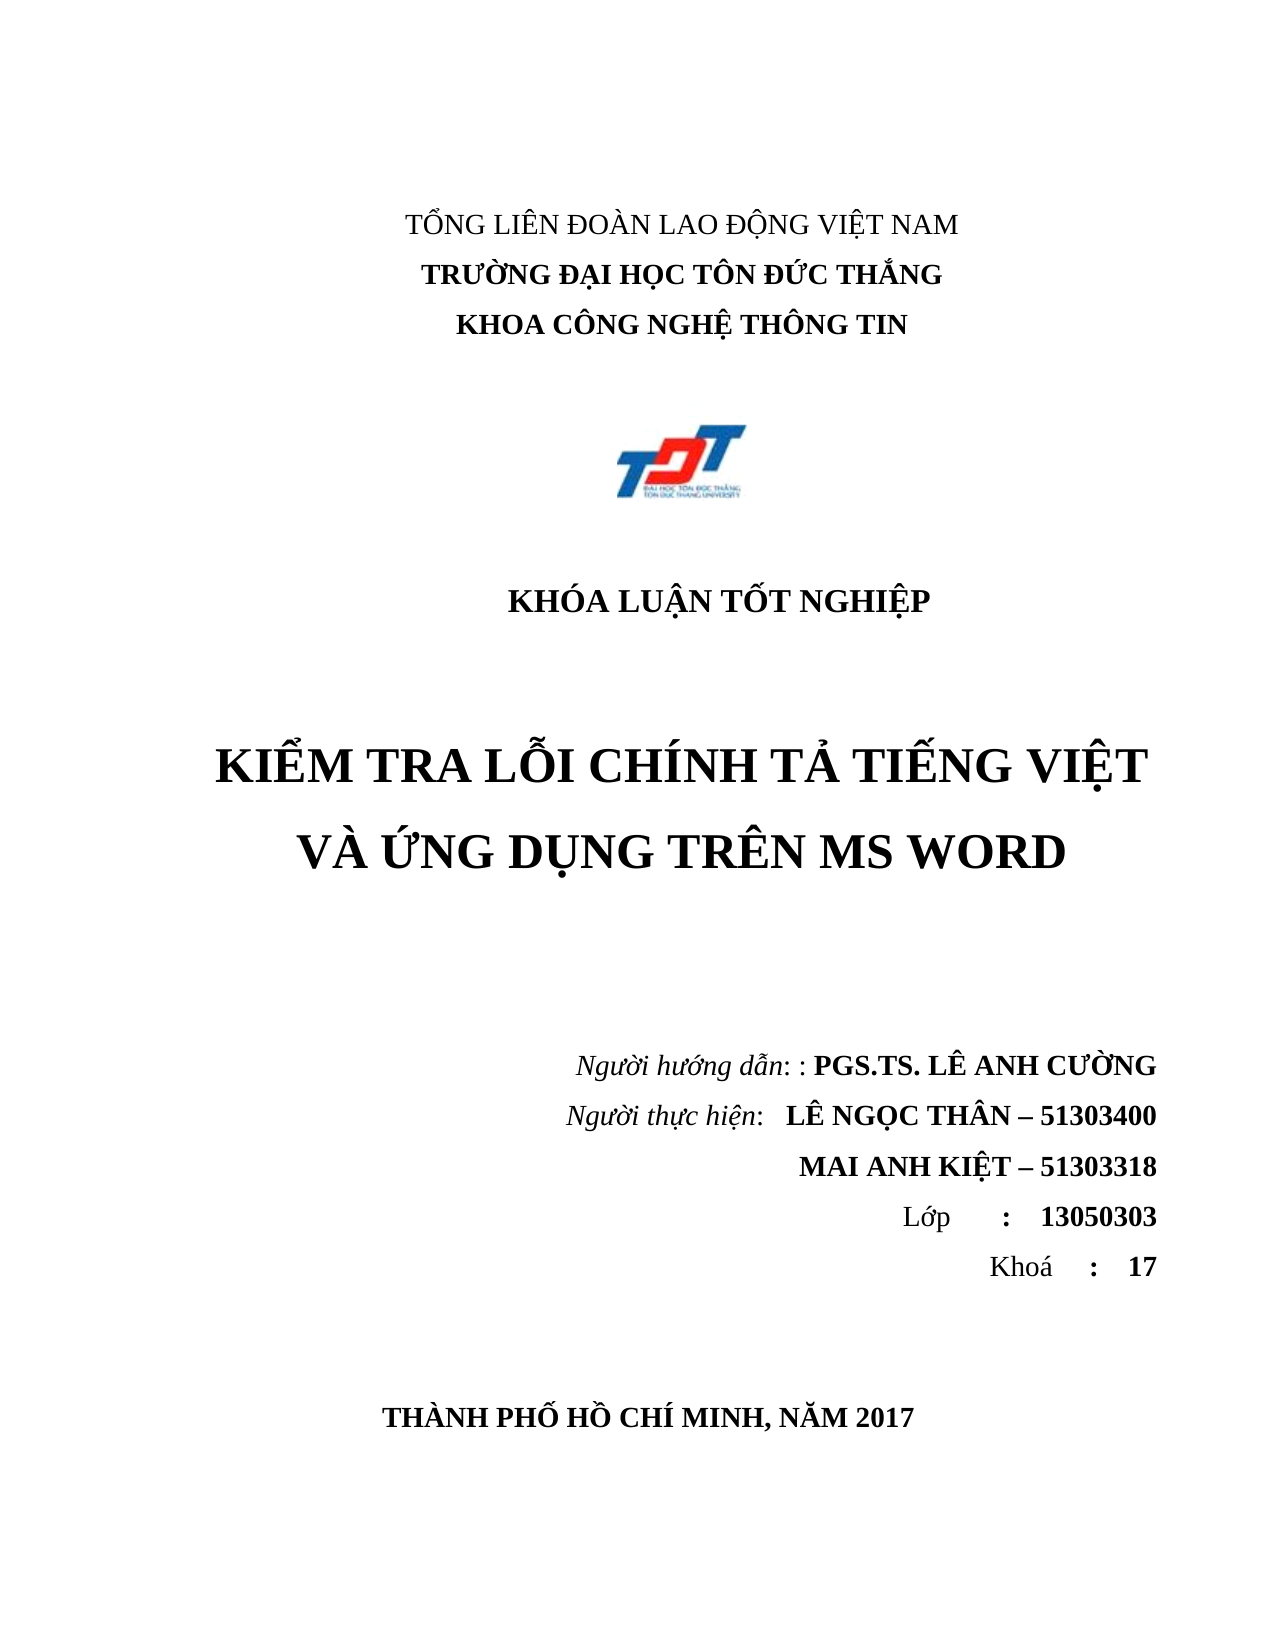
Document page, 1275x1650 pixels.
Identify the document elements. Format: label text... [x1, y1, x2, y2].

text KHÓA LUẬN TỐT NGHIỆP [207, 581, 1157, 619]
text MAI ANH KIỆT – 51303318 [207, 1149, 1157, 1182]
text KHOA CÔNG NGHỆ THÔNG TIN [207, 307, 1157, 341]
picture [617, 404, 747, 527]
text TRƯỜNG ĐẠI HỌC TÔN ĐỨC THẮNG [207, 257, 1157, 291]
text Khoá : 17 [207, 1249, 1157, 1283]
text KIỂM TRA LỖI CHÍNH TẢ TIẾNG VIỆT VÀ ỨNG DỤNG TRÊN MS WORD [207, 736, 1157, 879]
text Lớp : 13050303 [207, 1199, 1157, 1233]
text THÀNH PHỐ HỒ CHÍ MINH, NĂM 2017 [207, 1400, 1157, 1434]
text Người hướng dẫn: : PGS.TS. LÊ ANH CƯỜNG [207, 1048, 1157, 1082]
text Người thực hiện: LÊ NGỌC THÂN – 51303400 [207, 1098, 1157, 1132]
text TỔNG LIÊN ĐOÀN LAO ĐỘNG VIỆT NAM [207, 207, 1157, 240]
